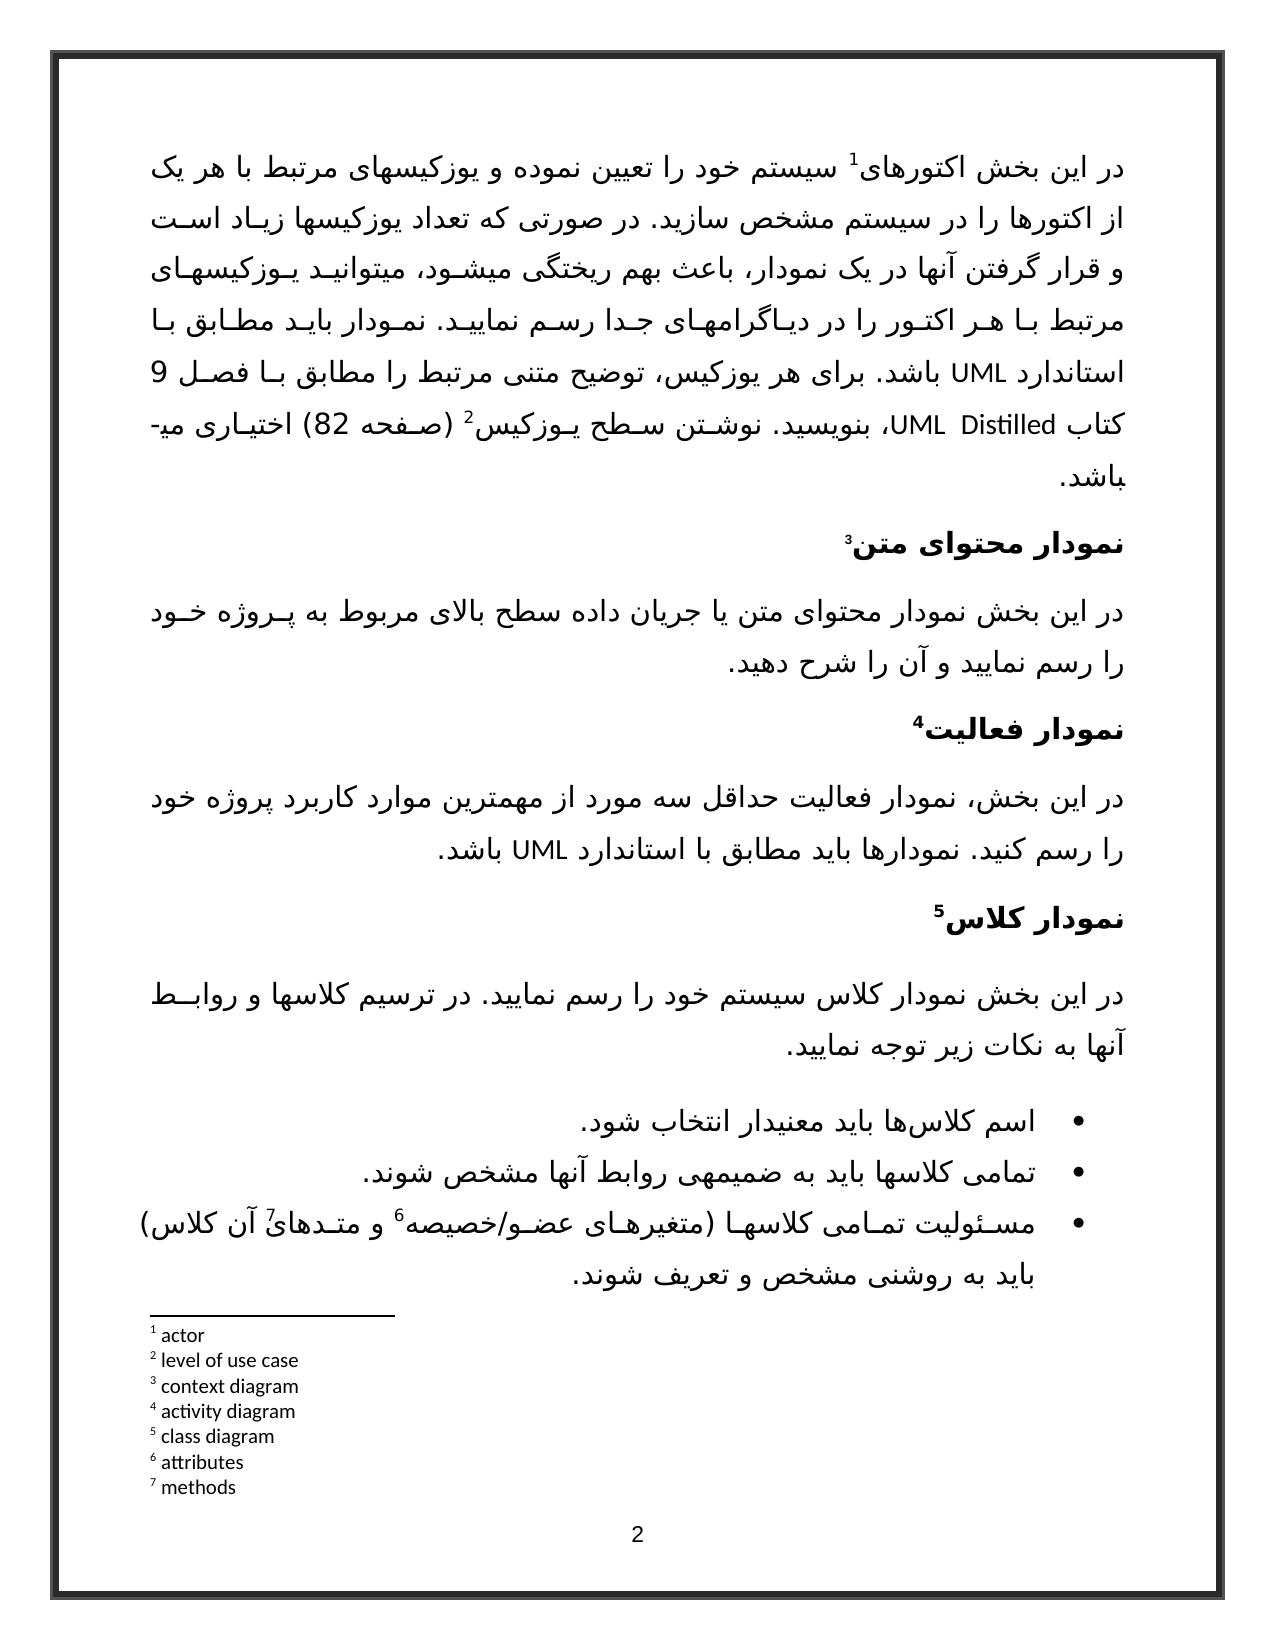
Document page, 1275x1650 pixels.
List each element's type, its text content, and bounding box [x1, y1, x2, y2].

text در این بخش، نمودار فعالیت حداقل سه مورد از مهمترین موارد کاربرد پروژه خود را رسم کنید. نمودارها باید مطابق با استاندارد UML باشد. [150, 780, 1125, 867]
text نمودار کلاس [150, 901, 1125, 935]
text در این بخش نمودار محتوای متن یا جریان داده سطح بالای مربوط به پروژه خود را رسم نمایید و آن را شرح دهید. [150, 594, 1125, 679]
text نمودار محتوای متن [150, 527, 1125, 561]
list مسئولیت تمامی کلاسها (متغیرهای عضو/خصیصه و متدهای آن کلاس) باید به روشنی مشخص و تعریف شوند. [150, 1206, 1073, 1291]
text در این بخش نمودار کلاس سیستم خود را رسم نمایید. در ترسیم کلاسها و روابط آنها به نکات زیر توجه نمایید. [150, 977, 1125, 1062]
list تمامی کلاسها باید به ضمیمهی روابط آنها مشخص شوند. [150, 1155, 1073, 1189]
text در این بخش اکتورهای سیستم خود را تعیین نموده و یوزکیسهای مرتبط با هر یک از اکتورها را در سیستم مشخص سازید. در صورتی که تعداد یوزکیسها زیاد است و قرار گرفتن آنها در یک نمودار، باعث بهم ریختگی میشود، میتوانید یوزکیسهای مرتبط با هر اکتور را در دیاگرامهای جدا رسم نمایید. نمودار باید مطابق با استاندارد UML باشد. برای هر یوزکیس، توضیح متنی مرتبط را مطابق با فصل 9 کتاب UML Distilled، بنویسید. نوشتن سطح یوزکیس (صفحه 82) اختیاری میباشد. [150, 150, 1125, 493]
text نمودار فعالیت [150, 713, 1125, 747]
list اسم کلاس‌ها باید معنیدار انتخاب شود. [150, 1104, 1073, 1138]
